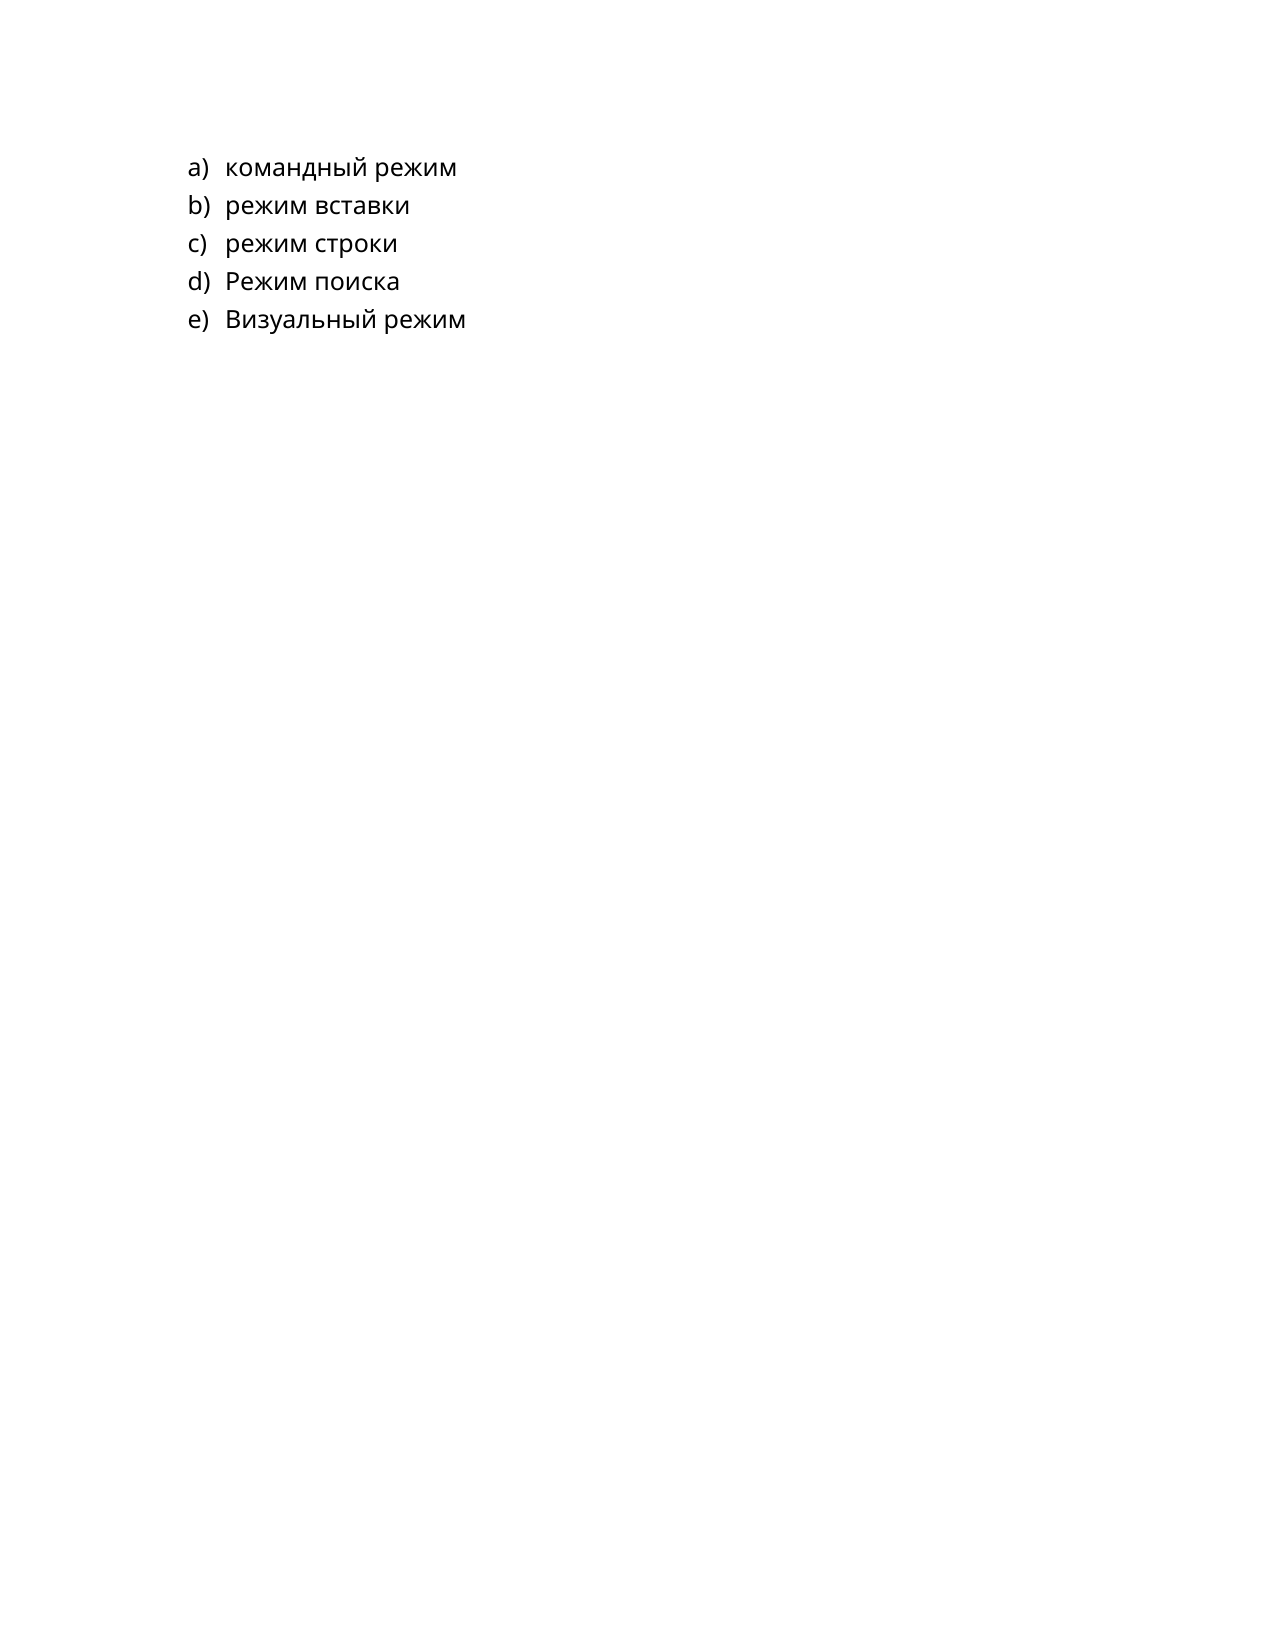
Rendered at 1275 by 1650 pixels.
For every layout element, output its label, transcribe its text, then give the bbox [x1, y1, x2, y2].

list Режим поиска [187, 263, 1125, 297]
list Визуальный режим [187, 301, 1125, 335]
list командный режим [187, 150, 1125, 184]
list режим строки [187, 226, 1125, 260]
list режим вставки [187, 188, 1125, 222]
